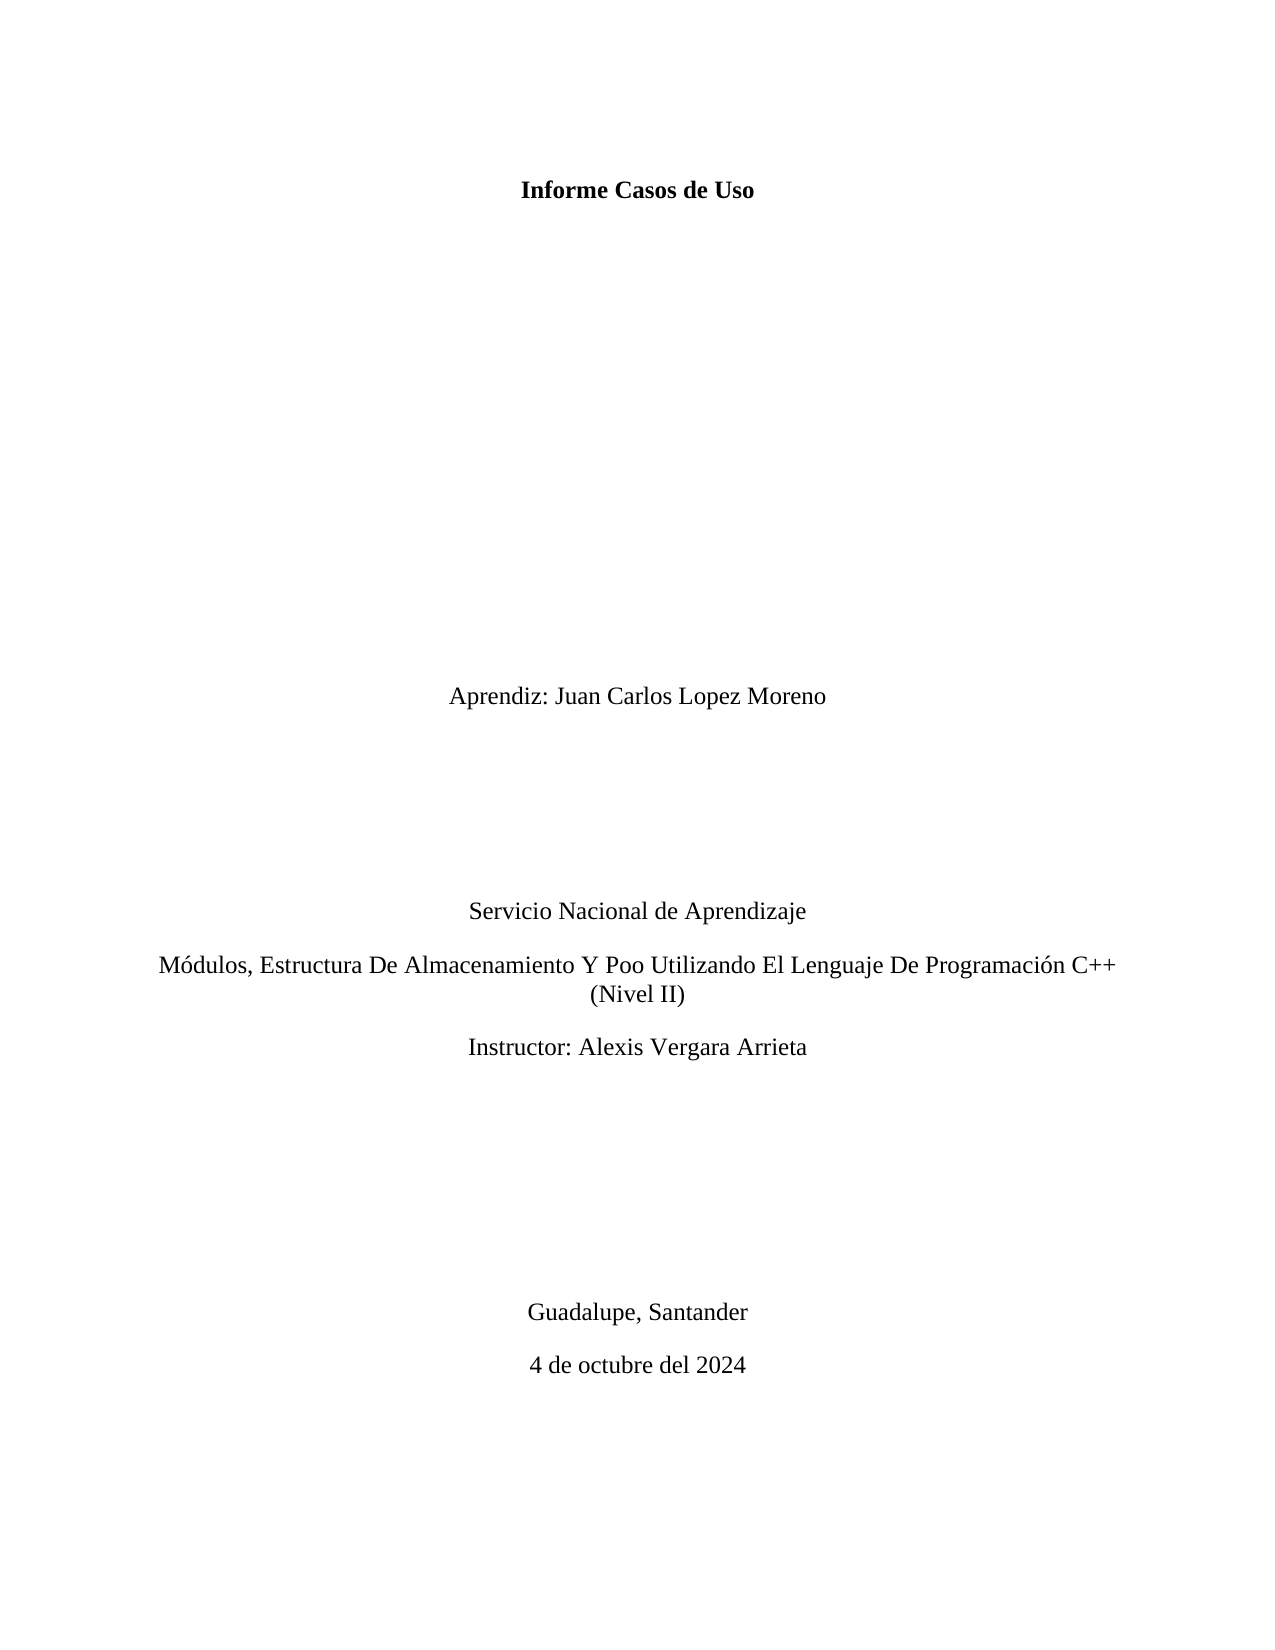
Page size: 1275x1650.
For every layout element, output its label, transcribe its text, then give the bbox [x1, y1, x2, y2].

subtitle Aprendiz: Juan Carlos Lopez Moreno [150, 681, 1125, 710]
subtitle Instructor: Alexis Vergara Arrieta [150, 1032, 1125, 1061]
subtitle Servicio Nacional de Aprendizaje [150, 896, 1125, 925]
text Informe Casos de Uso [150, 175, 1125, 204]
subtitle Guadalupe, Santander [150, 1297, 1125, 1325]
subtitle 4 de octubre del 2024 [150, 1350, 1125, 1379]
subtitle Módulos, Estructura De Almacenamiento Y Poo Utilizando El Lenguaje De Programación C++ (Nivel II) [150, 950, 1125, 1007]
